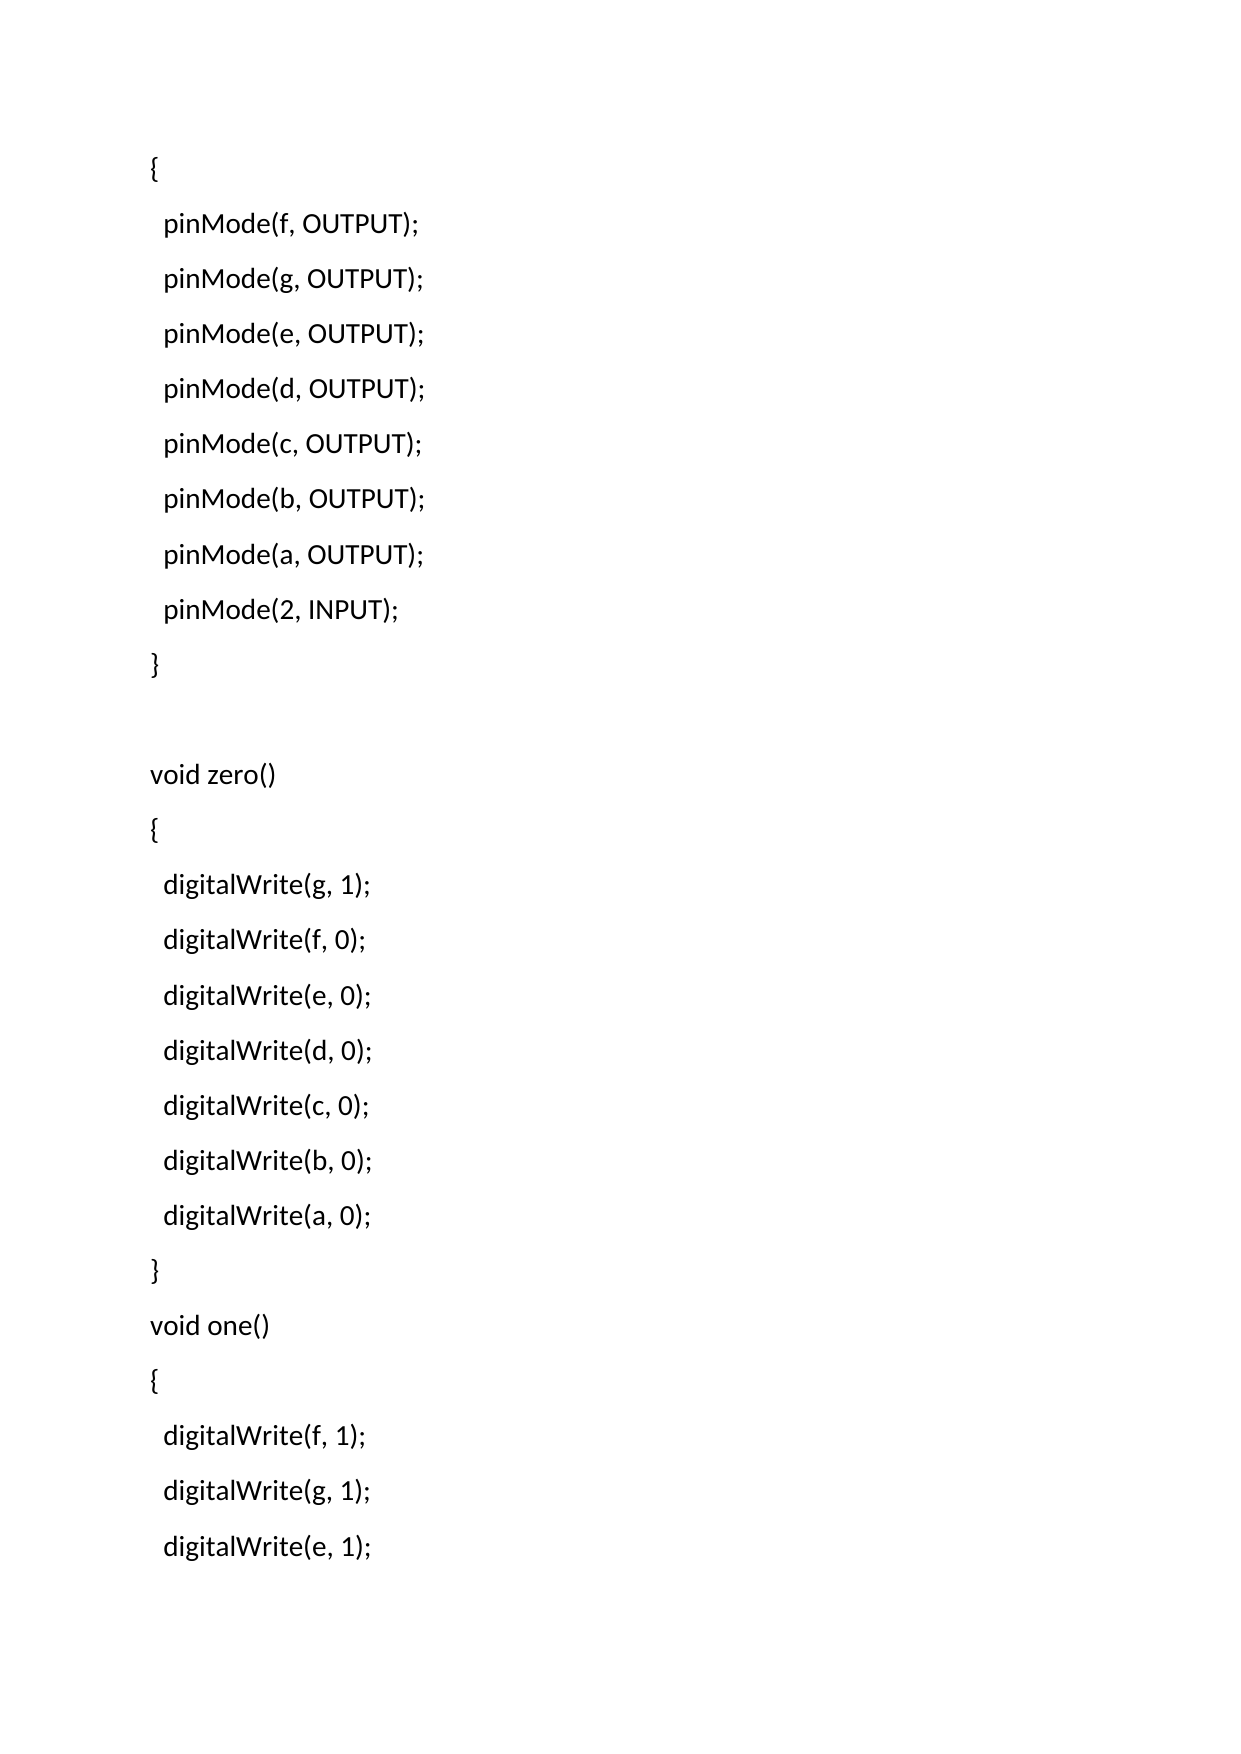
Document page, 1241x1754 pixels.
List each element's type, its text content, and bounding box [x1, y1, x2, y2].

text pinMode(g, OUTPUT); [150, 260, 1090, 296]
text digitalWrite(f, 0); [150, 921, 1090, 957]
text void one() [150, 1307, 1090, 1343]
text digitalWrite(a, 0); [150, 1197, 1090, 1233]
text pinMode(b, OUTPUT); [150, 481, 1090, 516]
text digitalWrite(g, 1); [150, 1472, 1090, 1508]
text { [150, 150, 1090, 186]
text digitalWrite(e, 0); [150, 977, 1090, 1012]
text digitalWrite(e, 1); [150, 1528, 1090, 1563]
text } [150, 646, 1090, 682]
text digitalWrite(f, 1); [150, 1417, 1090, 1453]
text pinMode(d, OUTPUT); [150, 370, 1090, 406]
text digitalWrite(b, 0); [150, 1142, 1090, 1177]
text { [150, 811, 1090, 847]
text pinMode(a, OUTPUT); [150, 536, 1090, 571]
text } [150, 1252, 1090, 1288]
text pinMode(f, OUTPUT); [150, 205, 1090, 241]
text digitalWrite(d, 0); [150, 1032, 1090, 1067]
text pinMode(2, INPUT); [150, 591, 1090, 626]
text { [150, 1362, 1090, 1398]
text void zero() [150, 756, 1090, 792]
text digitalWrite(g, 1); [150, 866, 1090, 902]
text digitalWrite(c, 0); [150, 1087, 1090, 1122]
text pinMode(e, OUTPUT); [150, 315, 1090, 351]
text pinMode(c, OUTPUT); [150, 426, 1090, 461]
